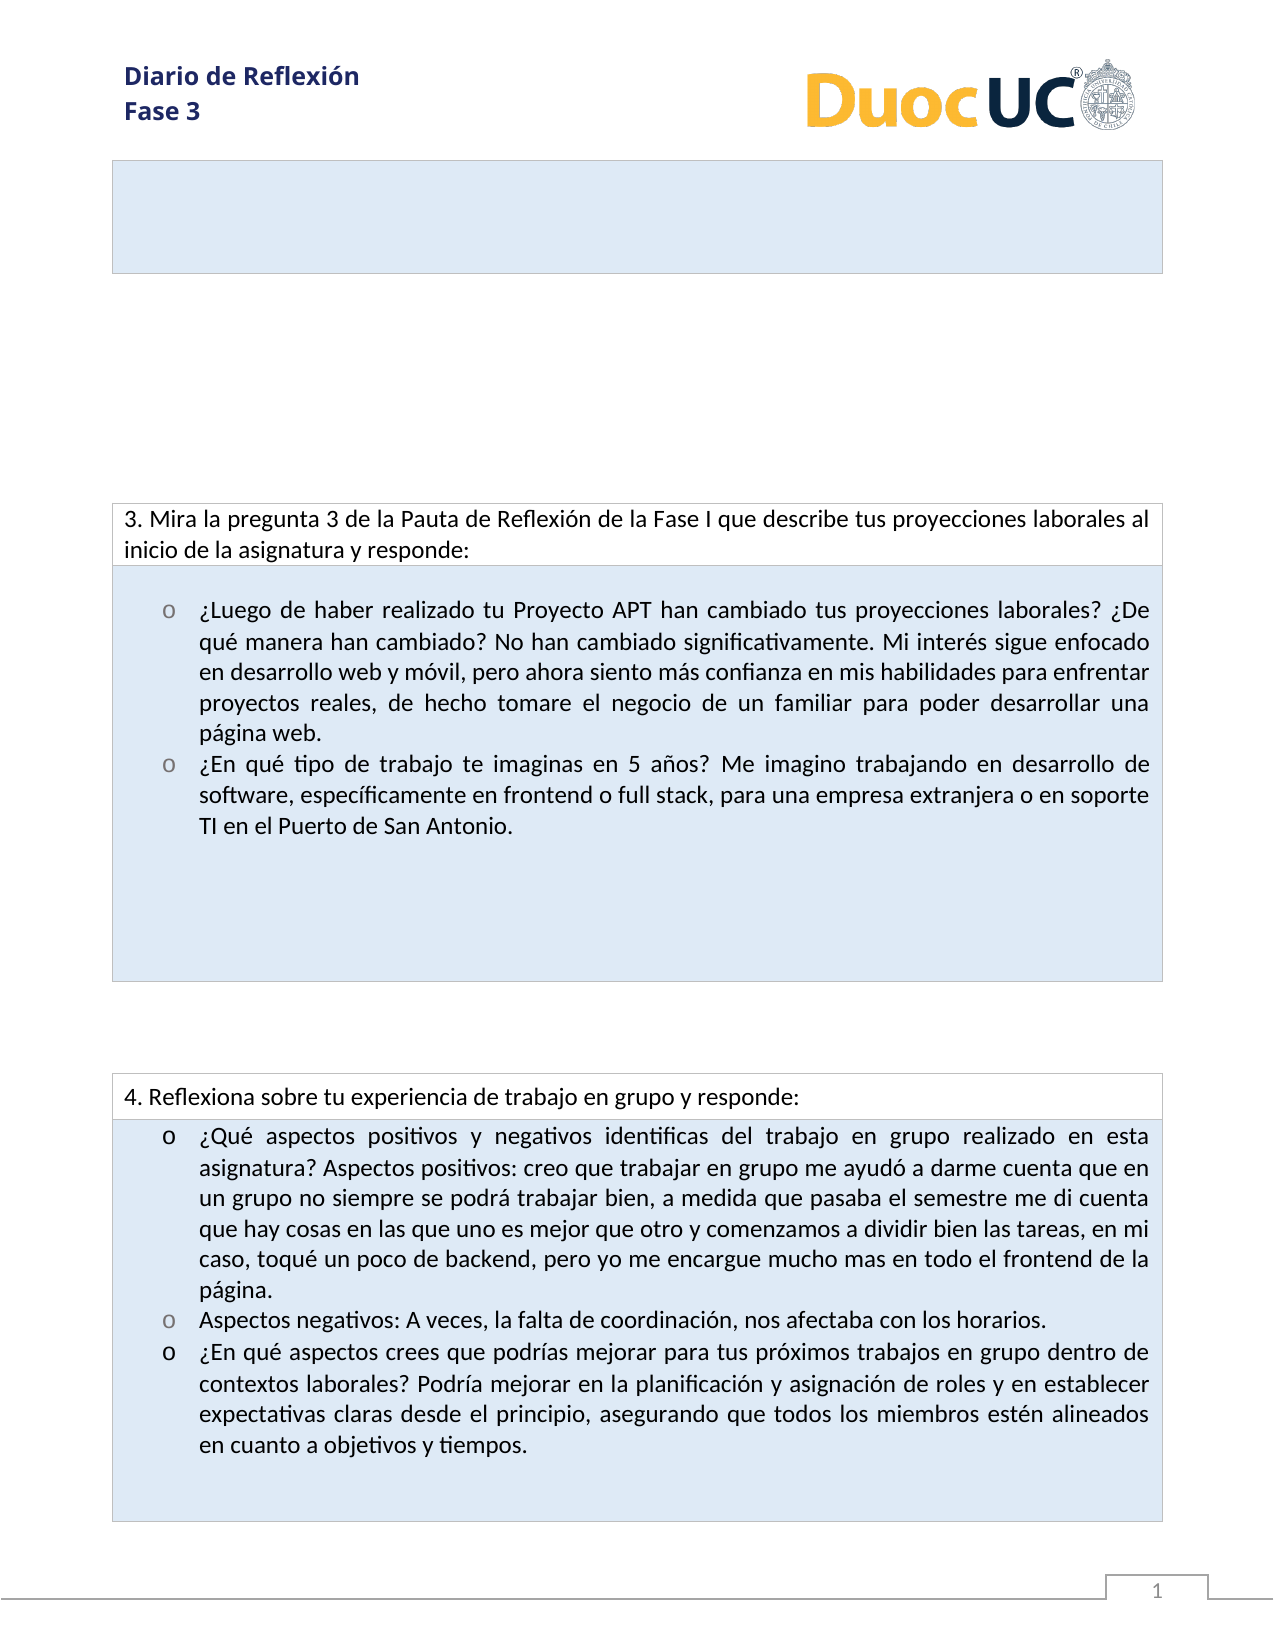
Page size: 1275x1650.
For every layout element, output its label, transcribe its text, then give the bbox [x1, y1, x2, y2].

picture [807, 59, 1135, 130]
table_header 3. Mira la pregunta 3 de la Pauta de Reflexión de la Fase I que describe tus proyecciones laborales al inicio de la asignatura y responde: [113, 504, 1162, 564]
table_header 4. Reflexiona sobre tu experiencia de trabajo en grupo y responde: [113, 1074, 1162, 1119]
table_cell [113, 161, 1162, 273]
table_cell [113, 1120, 1162, 1521]
table_cell ¿Luego de haber realizado tu Proyecto APT han cambiado tus proyecciones laborales? ¿De qué manera han cambiado? No han cambiado significativamente. Mi interés sigue enfocado en desarrollo web y móvil, pero ahora siento más confianza en mis habilidades para enfrentar proyectos reales, de hecho tomare el negocio de un familiar para poder desarrollar una página web. ¿En qué tipo de trabajo te imaginas en 5 años? Me imagino trabajando en desarrollo de software, específicamente en frontend o full stack, para una empresa extranjera o en soporte TI en el Puerto de San Antonio. [113, 566, 1162, 981]
